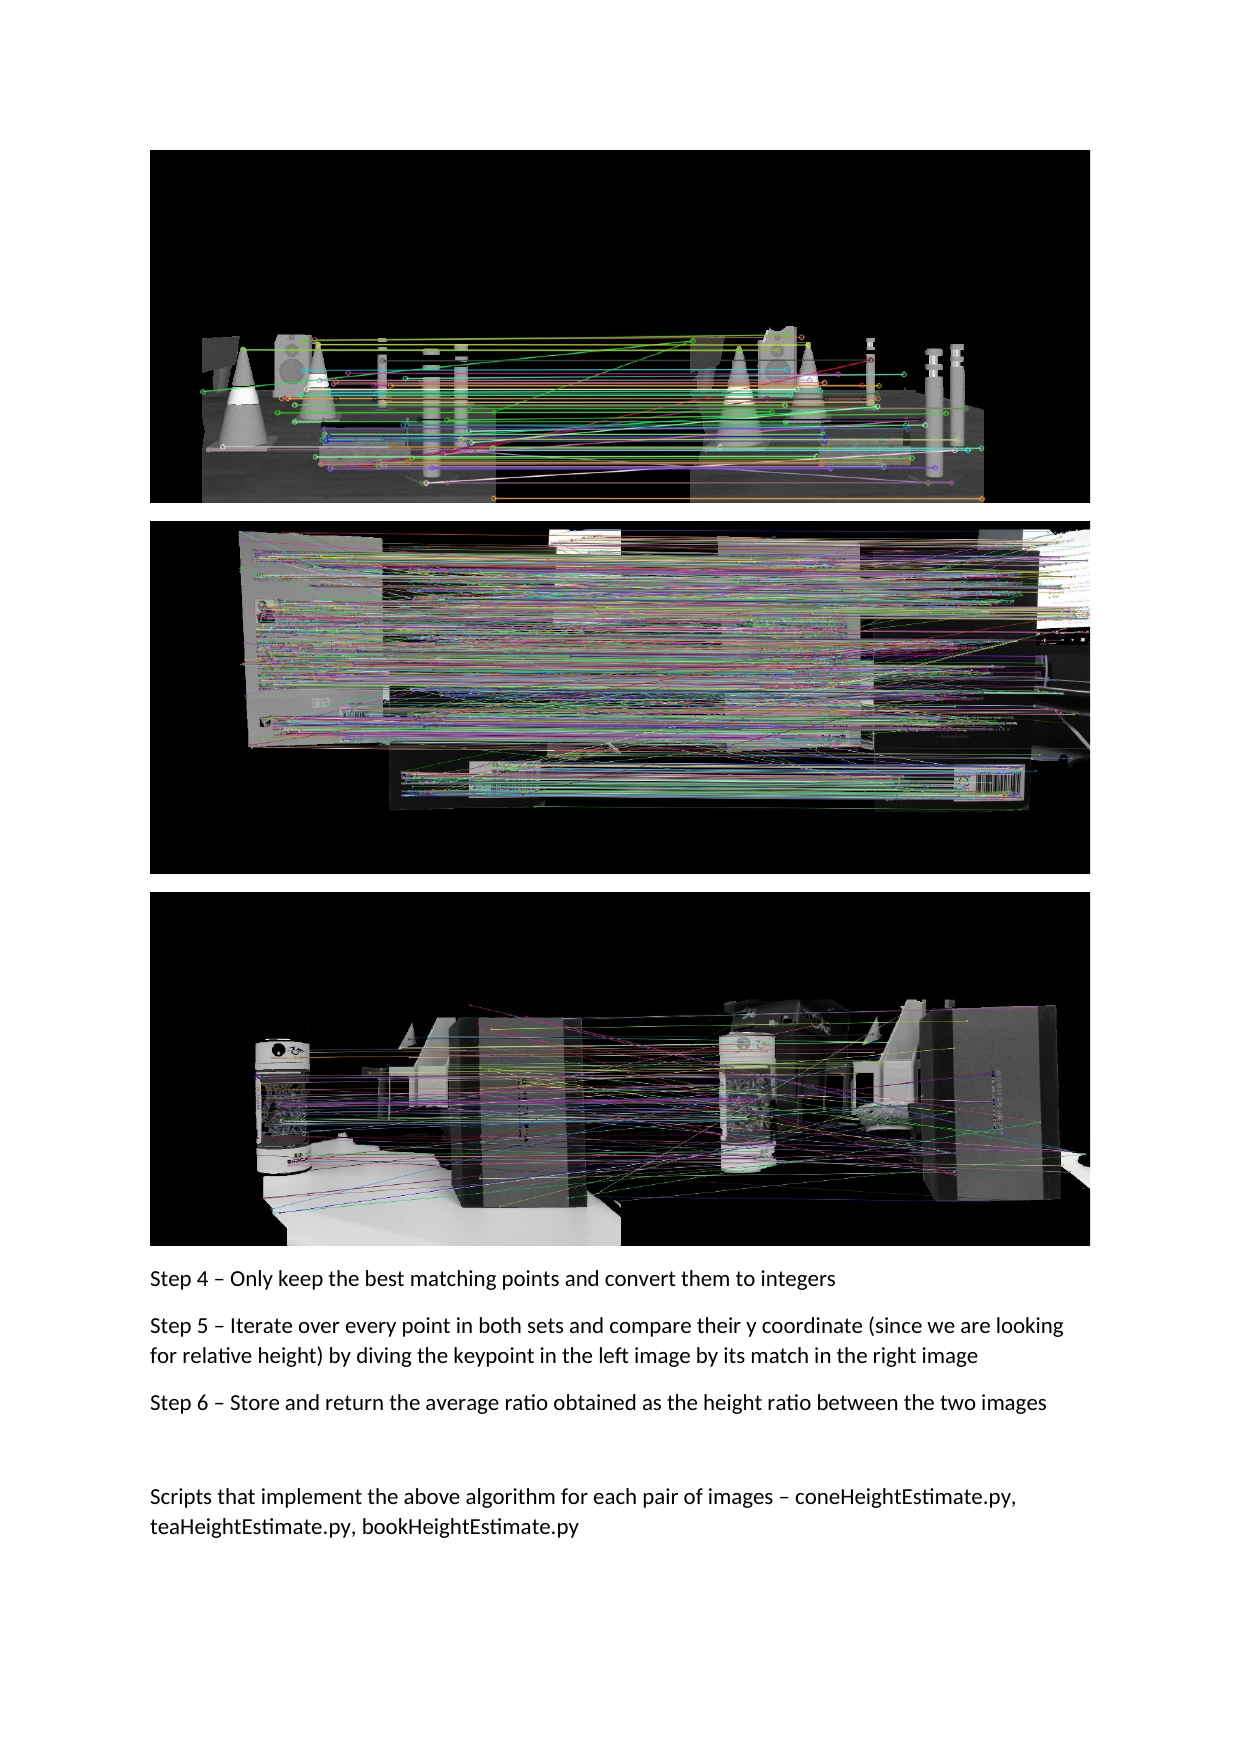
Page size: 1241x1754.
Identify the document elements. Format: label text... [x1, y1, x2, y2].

text Step 6 – Store and return the average ratio obtained as the height ratio between the two images [150, 1388, 1090, 1416]
text Step 4 – Only keep the best matching points and convert them to integers [150, 1264, 1090, 1292]
picture [150, 521, 1091, 874]
picture [150, 892, 1091, 1246]
text Scripts that implement the above algorithm for each pair of images – coneHeightEstimate.py, teaHeightEstimate.py, bookHeightEstimate.py [150, 1482, 1090, 1540]
picture [150, 150, 1091, 503]
text Step 5 – Iterate over every point in both sets and compare their y coordinate (since we are looking for relative height) by diving the keypoint in the left image by its match in the right image [150, 1311, 1090, 1369]
